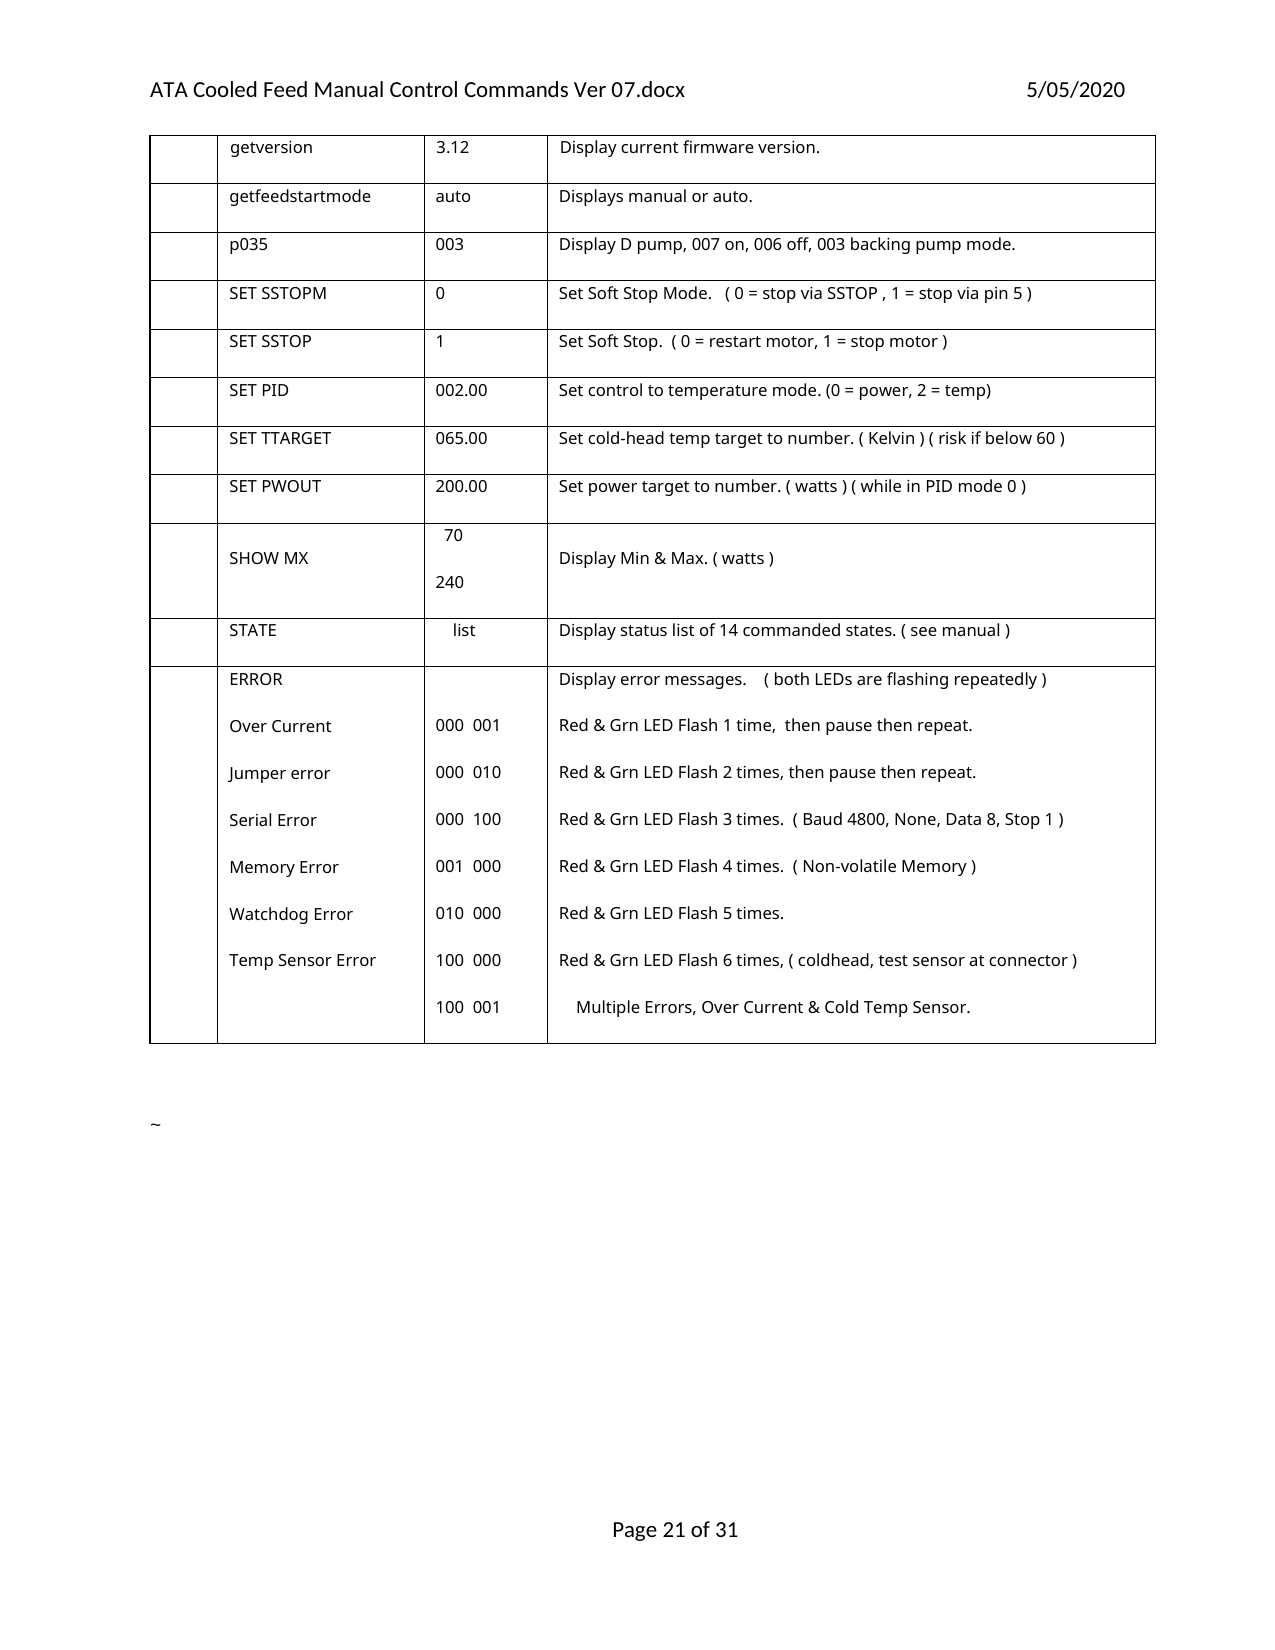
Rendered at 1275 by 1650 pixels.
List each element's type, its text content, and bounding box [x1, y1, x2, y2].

table_cell 3.12 [425, 136, 547, 183]
table_cell [151, 524, 217, 618]
table_cell getfeedstartmode [218, 184, 424, 232]
table_cell [151, 184, 217, 232]
table_cell [151, 427, 217, 474]
table_cell list [425, 619, 547, 666]
table_cell Set Soft Stop Mode. ( 0 = stop via SSTOP , 1 = stop via pin 5 ) [548, 281, 1155, 329]
table_cell 000 001 000 010 000 100 001 000 010 000 100 000 100 001 [425, 667, 547, 1043]
table_cell [151, 378, 217, 426]
table_cell [151, 281, 217, 329]
table_cell 70 240 [425, 524, 547, 618]
table_cell Display Min & Max. ( watts ) [548, 524, 1155, 618]
table_cell Display status list of 14 commanded states. ( see manual ) [548, 619, 1155, 666]
table_cell 002.00 [425, 378, 547, 426]
table_cell [151, 233, 217, 280]
table_cell [151, 667, 217, 1043]
table_cell Set Soft Stop. ( 0 = restart motor, 1 = stop motor ) [548, 330, 1155, 377]
table_cell auto [425, 184, 547, 232]
table_cell 200.00 [425, 475, 547, 522]
table_cell [151, 475, 217, 522]
table_cell Display error messages. ( both LEDs are flashing repeatedly ) Red & Grn LED Flash 1 time, then pause then repeat. Red & Grn LED Flash 2 times, then pause then repeat. Red & Grn LED Flash 3 times. ( Baud 4800, None, Data 8, Stop 1 ) Red & Grn LED Flash 4 times. ( Non-volatile Memory ) Red & Grn LED Flash 5 times. Red & Grn LED Flash 6 times, ( coldhead, test sensor at connector ) Multiple Errors, Over Current & Cold Temp Sensor. [548, 667, 1155, 1043]
table_cell 065.00 [425, 427, 547, 474]
text ~ [150, 1116, 1200, 1137]
table_cell Set control to temperature mode. (0 = power, 2 = temp) [548, 378, 1155, 426]
table_cell 003 [425, 233, 547, 280]
table_cell SET SSTOPM [218, 281, 424, 329]
table_cell Display D pump, 007 on, 006 off, 003 backing pump mode. [548, 233, 1155, 280]
table_cell SET SSTOP [218, 330, 424, 377]
table_cell 0 [425, 281, 547, 329]
table_cell SET TTARGET [218, 427, 424, 474]
table_cell Displays manual or auto. [548, 184, 1155, 232]
table_cell Set cold-head temp target to number. ( Kelvin ) ( risk if below 60 ) [548, 427, 1155, 474]
table_cell ERROR Over Current Jumper error Serial Error Memory Error Watchdog Error Temp Sensor Error [218, 667, 424, 1043]
table_cell Display current firmware version. [548, 136, 1155, 183]
table_cell [151, 136, 217, 183]
table_cell SHOW MX [218, 524, 424, 618]
table_cell getversion [218, 136, 424, 183]
table_cell p035 [218, 233, 424, 280]
table_cell [151, 330, 217, 377]
table_cell SET PID [218, 378, 424, 426]
table_cell STATE [218, 619, 424, 666]
table_cell 1 [425, 330, 547, 377]
table_cell SET PWOUT [218, 475, 424, 522]
table_cell Set power target to number. ( watts ) ( while in PID mode 0 ) [548, 475, 1155, 522]
table_cell [151, 619, 217, 666]
